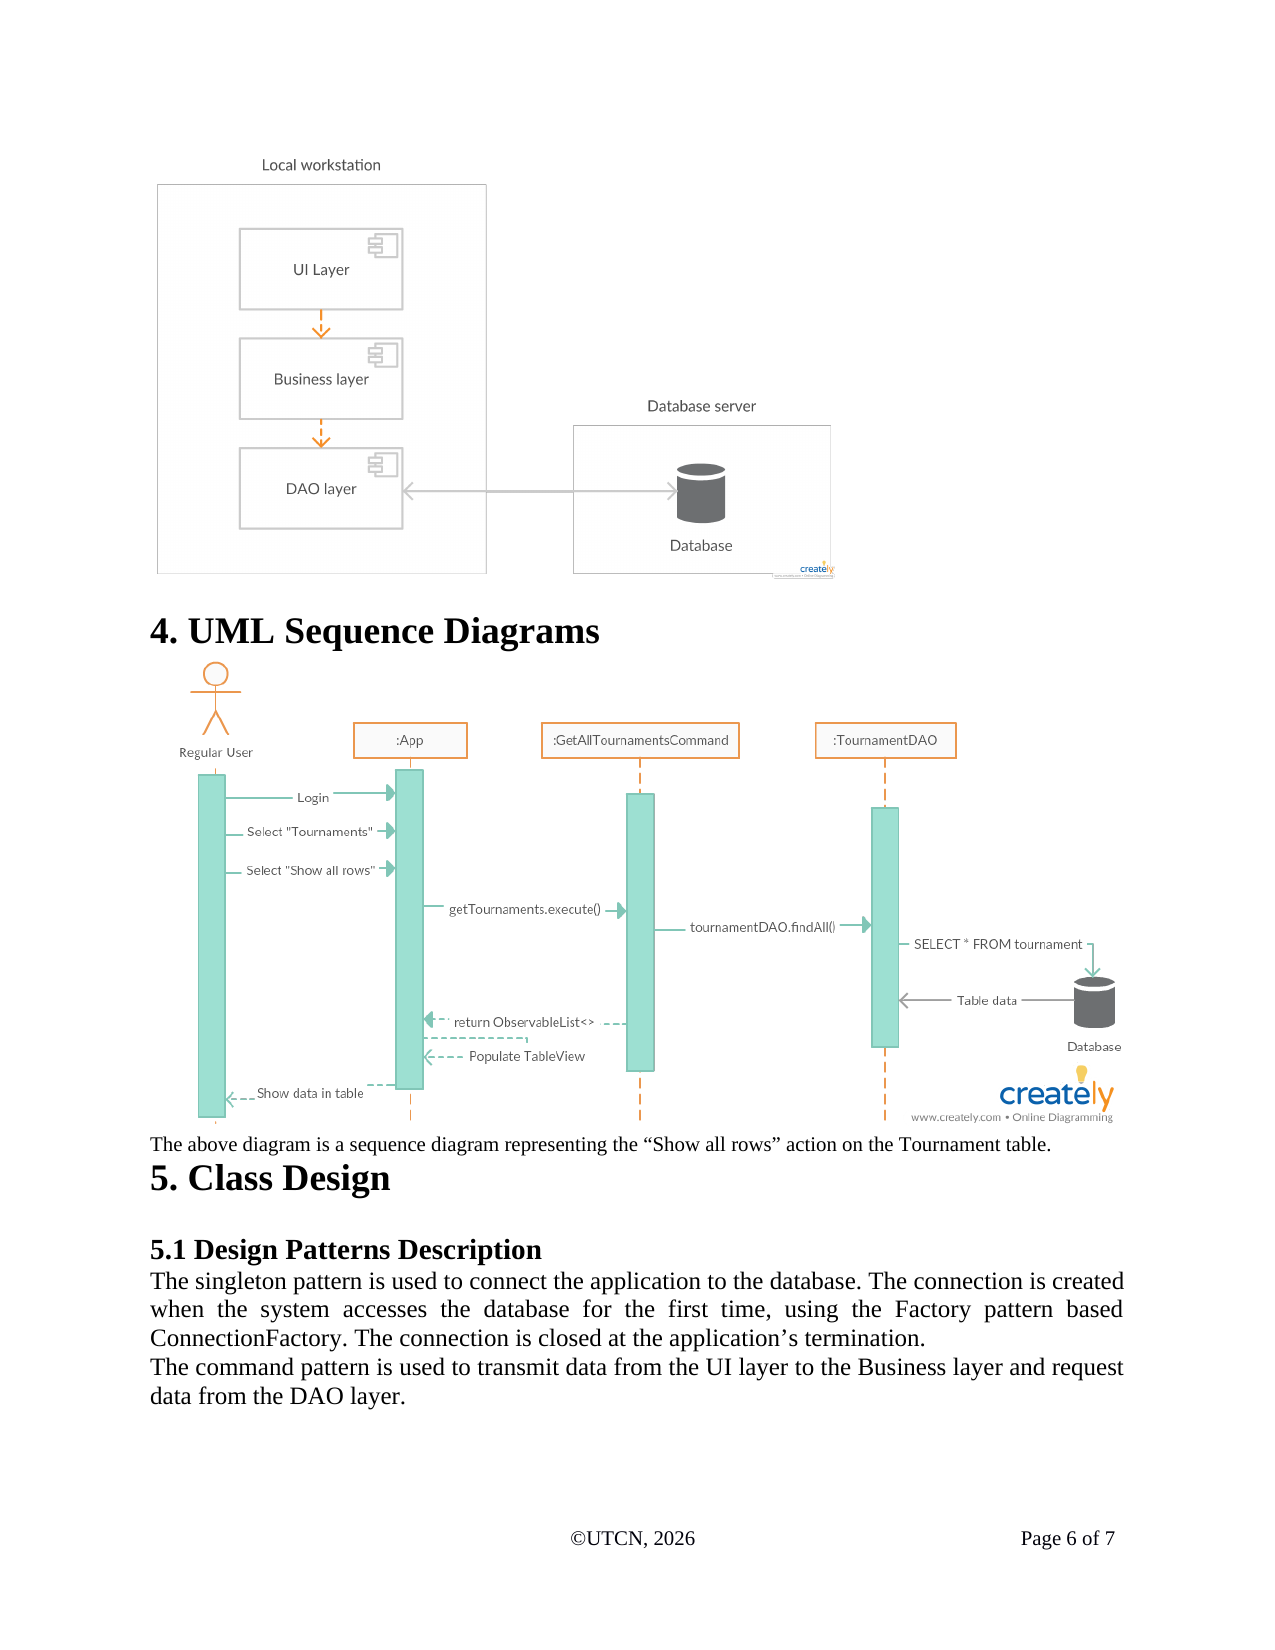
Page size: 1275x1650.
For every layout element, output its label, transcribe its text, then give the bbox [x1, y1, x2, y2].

title 4. UML Sequence Diagrams [150, 608, 1125, 651]
text 5.1 Design Patterns Description [150, 1232, 1125, 1266]
picture [150, 150, 837, 580]
title 5. Class Design [150, 1156, 1125, 1199]
picture [150, 651, 1125, 1132]
text The above diagram is a sequence diagram representing the “Show all rows” action on the Tournament table. [150, 1132, 1125, 1156]
text The singleton pattern is used to connect the application to the database. The connection is created when the system accesses the database for the first time, using the Factory pattern based ConnectionFactory. The connection is closed at the application’s termination. [150, 1266, 1125, 1352]
text The command pattern is used to transmit data from the UI layer to the Business layer and request data from the DAO layer. [150, 1352, 1125, 1409]
